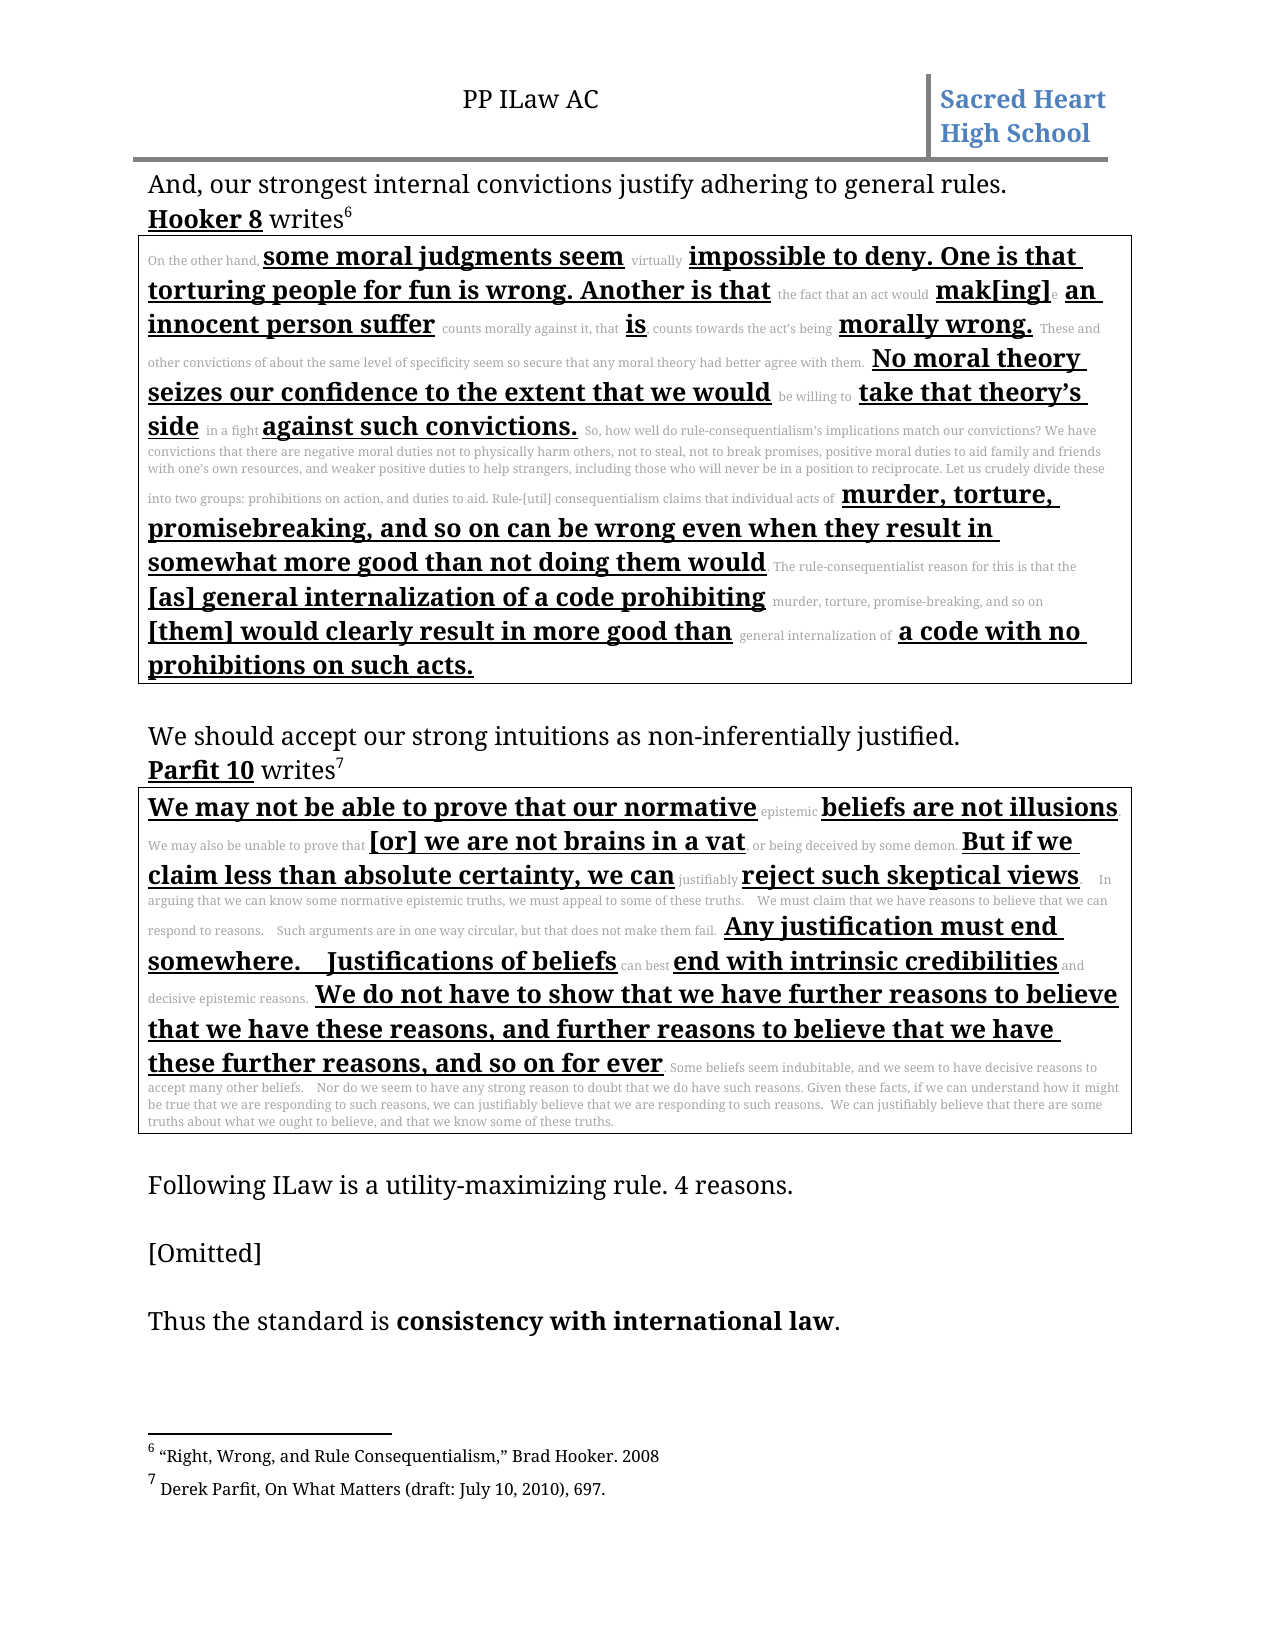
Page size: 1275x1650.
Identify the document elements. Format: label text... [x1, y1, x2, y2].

text On the other hand, some moral judgments seem virtually impossible to deny. One is that torturing people for fun is wrong. Another is that the fact that an act would mak[ing]e an innocent person suffer counts morally against it, that is, counts towards the act’s being morally wrong. These and other convictions of about the same level of specificity seem so secure that any moral theory had better agree with them. No moral theory seizes our confidence to the extent that we would be willing to take that theory’s side in a fight against such convictions. So, how well do rule-consequentialism’s implications match our convictions? We have convictions that there are negative moral duties not to physically harm others, not to steal, not to break promises, positive moral duties to aid family and friends with one’s own resources, and weaker positive duties to help strangers, including those who will never be in a position to reciprocate. Let us crudely divide these into two groups: prohibitions on action, and duties to aid. Rule-[util] consequentialism claims that individual acts of murder, torture, promisebreaking, and so on can be wrong even when they result in somewhat more good than not doing them would. The rule-consequentialist reason for this is that the [as] general internalization of a code prohibiting murder, torture, promise-breaking, and so on [them] would clearly result in more good than general internalization of a code with no prohibitions on such acts. [139, 236, 1131, 683]
text Following ILaw is a utility-maximizing rule. 4 reasons. [148, 1168, 1122, 1202]
text [Omitted] [148, 1236, 1122, 1270]
text We may not be able to prove that our normative epistemic beliefs are not illusions. We may also be unable to prove that [or] we are not brains in a vat, or being deceived by some demon. But if we claim less than absolute certainty, we can justifiably reject such skeptical views. In arguing that we can know some normative epistemic truths, we must appeal to some of these truths. We must claim that we have reasons to believe that we can respond to reasons. Such arguments are in one way circular, but that does not make them fail. Any justification must end somewhere. Justifications of beliefs can best end with intrinsic credibilities and decisive epistemic reasons. We do not have to show that we have further reasons to believe that we have these reasons, and further reasons to believe that we have these further reasons, and so on for ever. Some beliefs seem indubitable, and we seem to have decisive reasons to accept many other beliefs. Nor do we seem to have any strong reason to doubt that we do have such reasons. Given these facts, if we can understand how it might be true that we are responding to such reasons, we can justifiably believe that we are responding to such reasons. We can justifiably believe that there are some truths about what we ought to believe, and that we know some of these truths. [139, 788, 1131, 1133]
text We should accept our strong intuitions as non-inferentially justified. [148, 718, 1122, 753]
text And, our strongest internal convictions justify adhering to general rules. [148, 167, 1122, 201]
text Parfit 10 writes [148, 753, 1122, 787]
text Thus the standard is consistency with international law. [148, 1304, 1122, 1338]
text Hooker 8 writes [148, 201, 1122, 235]
